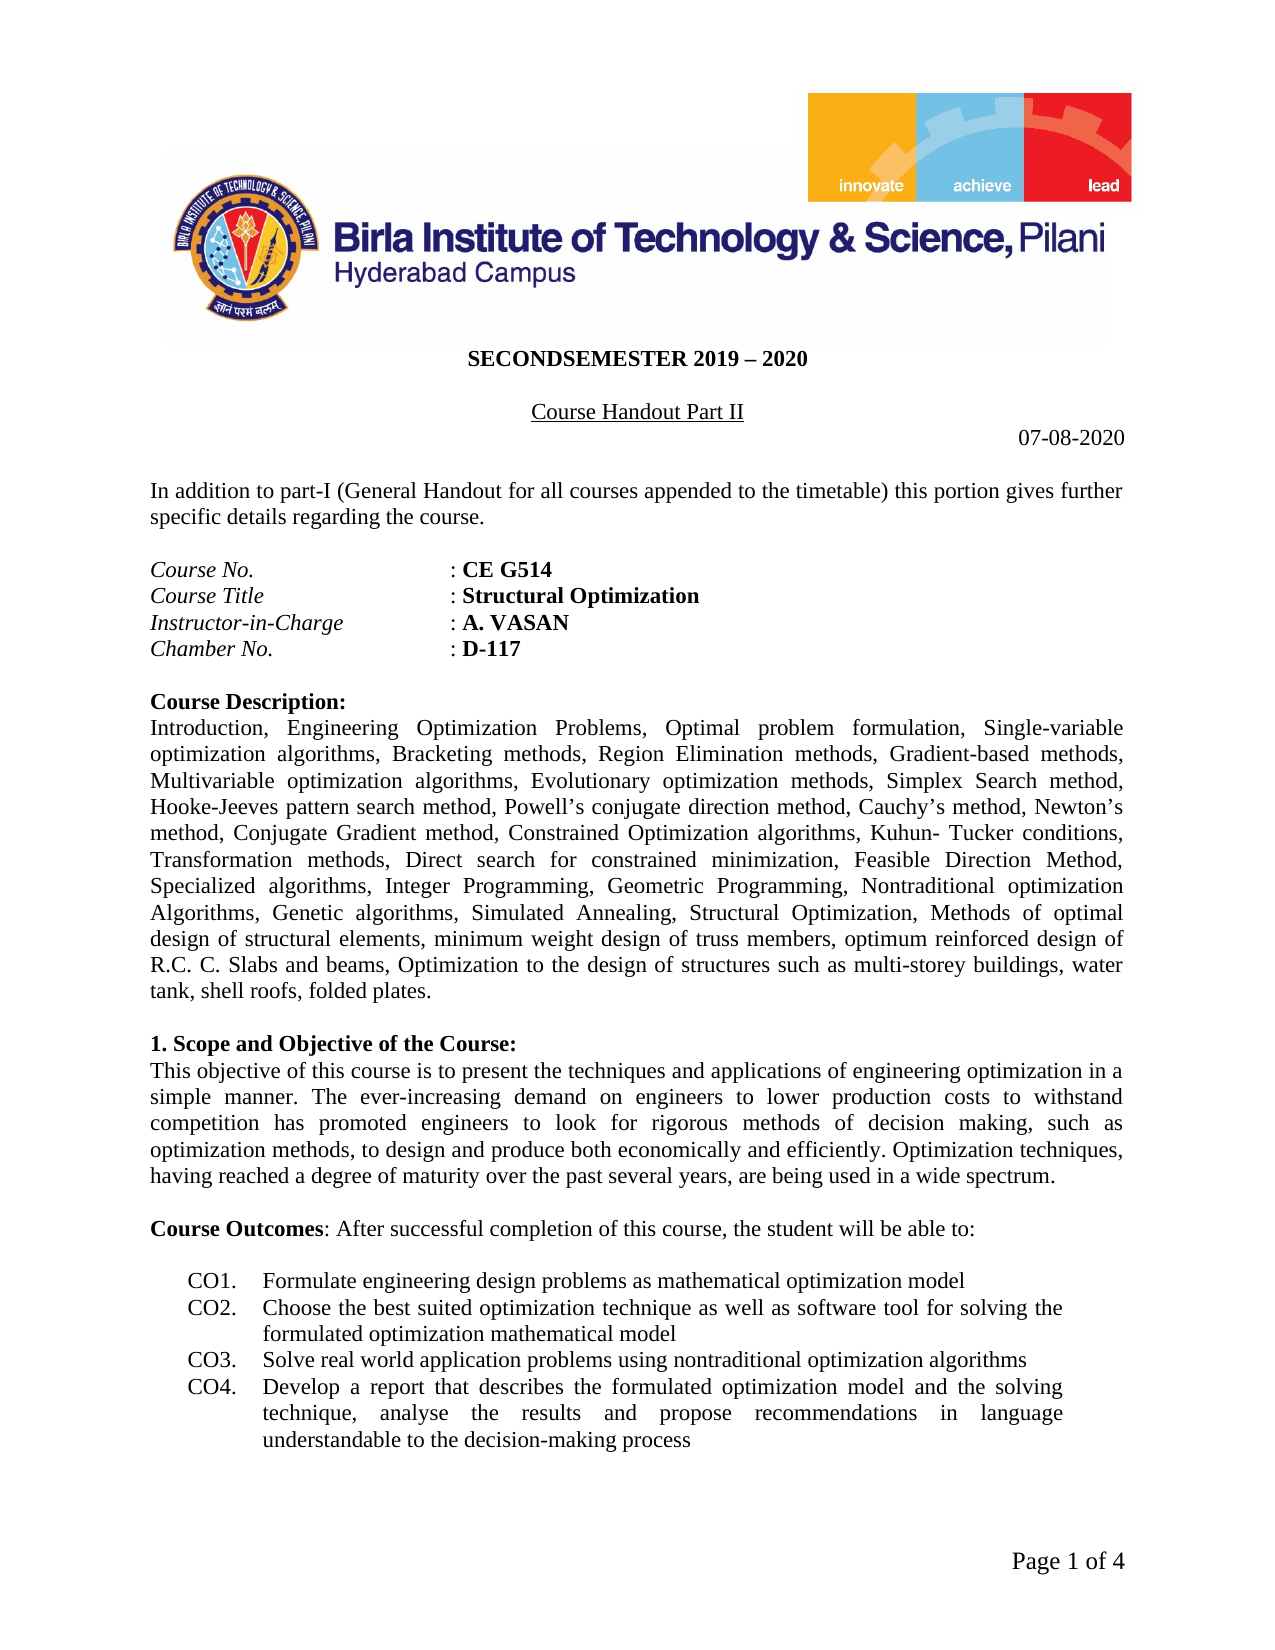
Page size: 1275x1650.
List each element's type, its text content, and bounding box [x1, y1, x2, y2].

list Choose the best suited optimization technique as well as software tool for solving the formulated optimization mathematical model [187, 1294, 1064, 1347]
subtitle Instructor-in-Charge : A. VASAN [150, 609, 1125, 635]
subtitle Course Handout Part II [150, 398, 1125, 424]
text 07-08-2020 [150, 424, 1125, 451]
text SECONDSEMESTER 2019 – 2020 [150, 345, 1125, 371]
text 1. Scope and Objective of the Course: [150, 1030, 1125, 1057]
list Solve real world application problems using nontraditional optimization algorithms [187, 1347, 1064, 1373]
text Course Outcomes: After successful completion of this course, the student will be able to: [150, 1215, 1064, 1241]
picture [165, 83, 1142, 346]
text Course Description: [150, 688, 1125, 714]
list Develop a report that describes the formulated optimization model and the solving technique, analyse the results and propose recommendations in language understandable to the decision-making process [187, 1373, 1064, 1452]
text Chamber No. : D-117 [150, 635, 1125, 661]
text Course No. : CE G514 [150, 556, 1125, 582]
text In addition to part-I (General Handout for all courses appended to the timetable) this portion gives further specific details regarding the course. [150, 477, 1125, 529]
text This objective of this course is to present the techniques and applications of engineering optimization in a simple manner. The ever-increasing demand on engineers to lower production costs to withstand competition has promoted engineers to look for rigorous methods of decision making, such as optimization methods, to design and produce both economically and efficiently. Optimization techniques, having reached a degree of maturity over the past several years, are being used in a wide spectrum. [150, 1057, 1125, 1188]
text Introduction, Engineering Optimization Problems, Optimal problem formulation, Single-variable optimization algorithms, Bracketing methods, Region Elimination methods, Gradient-based methods, Multivariable optimization algorithms, Evolutionary optimization methods, Simplex Search method, Hooke-Jeeves pattern search method, Powell’s conjugate direction method, Cauchy’s method, Newton’s method, Conjugate Gradient method, Constrained Optimization algorithms, Kuhun- Tucker conditions, Transformation methods, Direct search for constrained minimization, Feasible Direction Method, Specialized algorithms, Integer Programming, Geometric Programming, Nontraditional optimization Algorithms, Genetic algorithms, Simulated Annealing, Structural Optimization, Methods of optimal design of structural elements, minimum weight design of truss members, optimum reinforced design of R.C. C. Slabs and beams, Optimization to the design of structures such as multi-storey buildings, water tank, shell roofs, folded plates. [150, 714, 1125, 1004]
subtitle Course Title : Structural Optimization [150, 582, 1125, 609]
list Formulate engineering design problems as mathematical optimization model [187, 1267, 1064, 1294]
